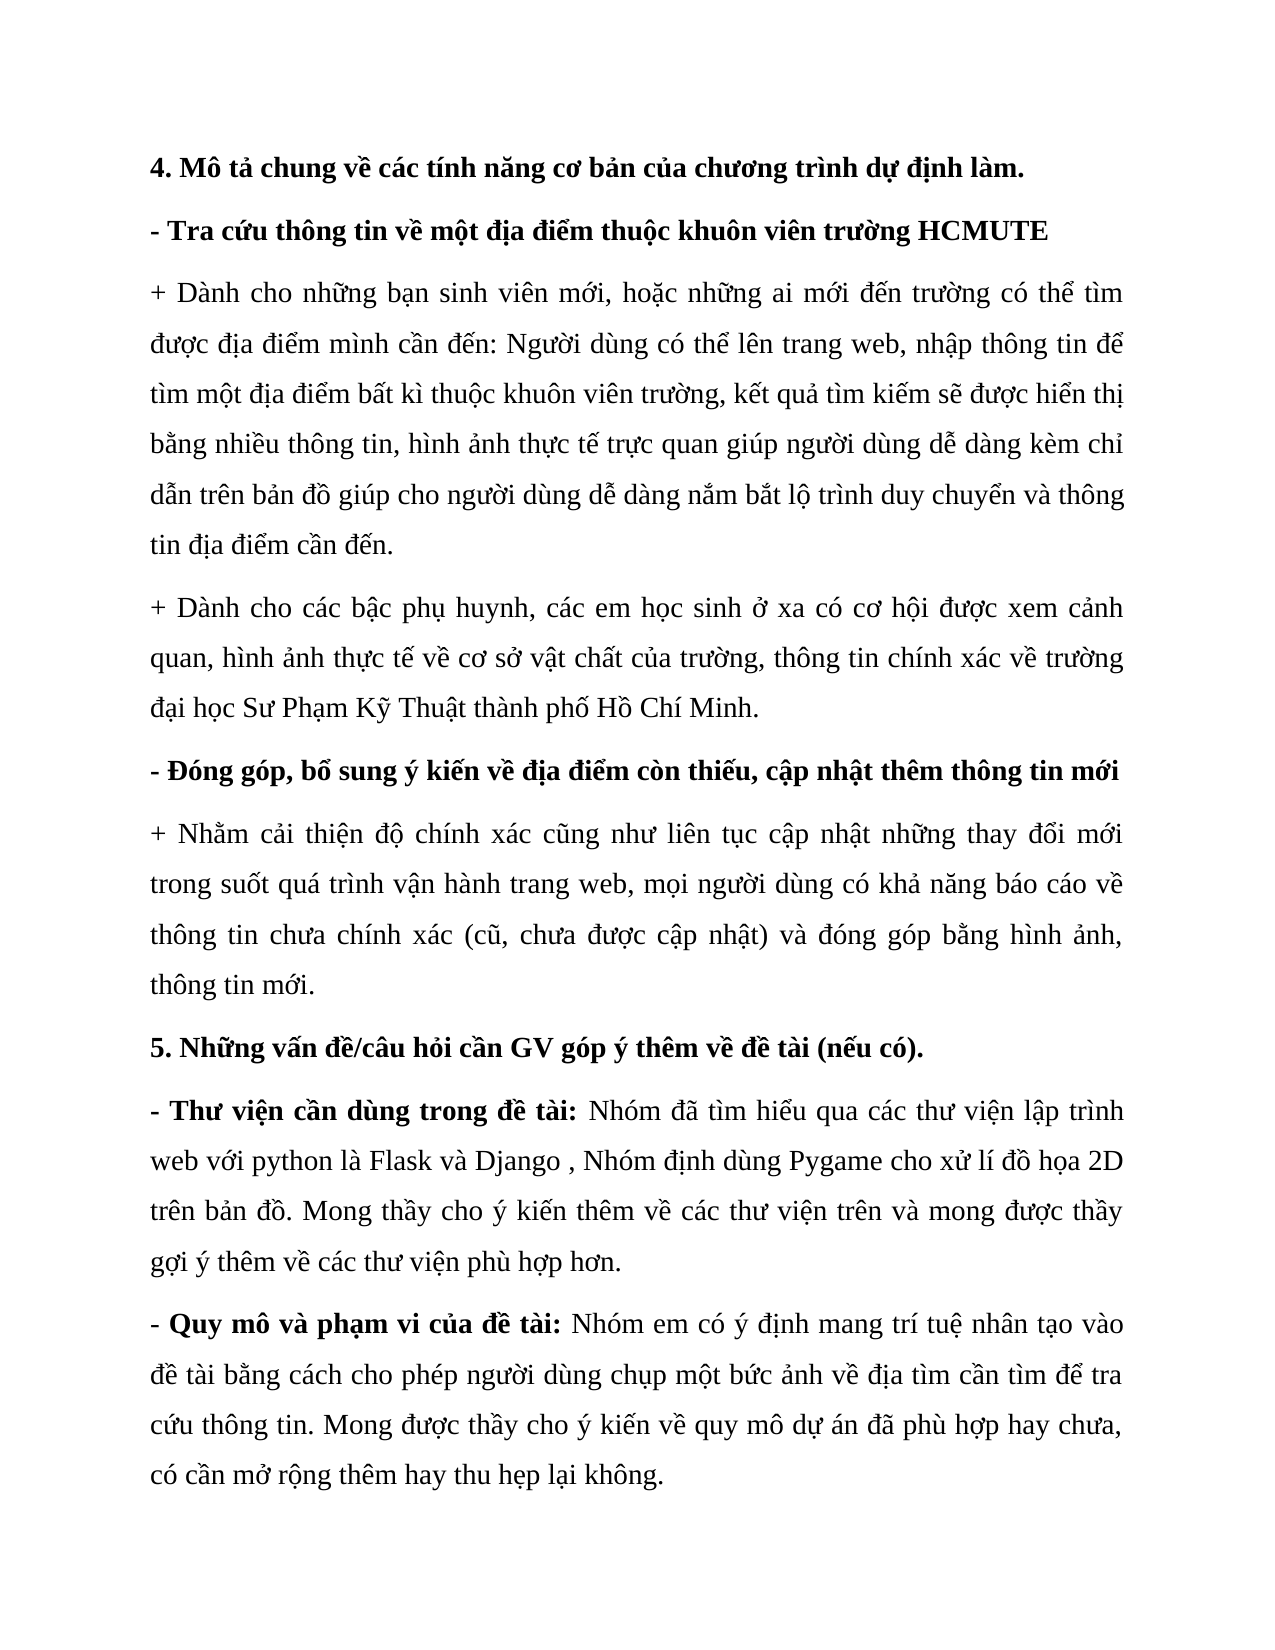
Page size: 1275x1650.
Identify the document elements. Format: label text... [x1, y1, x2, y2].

text + Dành cho những bạn sinh viên mới, hoặc những ai mới đến trường có thể tìm được địa điểm mình cần đến: Người dùng có thể lên trang web, nhập thông tin để tìm một địa điểm bất kì thuộc khuôn viên trường, kết quả tìm kiếm sẽ được hiển thị bằng nhiều thông tin, hình ảnh thực tế trực quan giúp người dùng dễ dàng kèm chỉ dẫn trên bản đồ giúp cho người dùng dễ dàng nắm bắt lộ trình duy chuyển và thông tin địa điểm cần đến. [150, 276, 1125, 561]
text + Nhằm cải thiện độ chính xác cũng như liên tục cập nhật những thay đổi mới trong suốt quá trình vận hành trang web, mọi người dùng có khả năng báo cáo về thông tin chưa chính xác (cũ, chưa được cập nhật) và đóng góp bằng hình ảnh, thông tin mới. [150, 816, 1125, 1001]
text 4. Mô tả chung về các tính năng cơ bản của chương trình dự định làm. [150, 150, 1125, 183]
text 5. Những vấn đề/câu hỏi cần GV góp ý thêm về đề tài (nếu có). [150, 1030, 1125, 1063]
text + Dành cho các bậc phụ huynh, các em học sinh ở xa có cơ hội được xem cảnh quan, hình ảnh thực tế về cơ sở vật chất của trường, thông tin chính xác về trường đại học Sư Phạm Kỹ Thuật thành phố Hồ Chí Minh. [150, 590, 1125, 724]
text - Thư viện cần dùng trong đề tài: Nhóm đã tìm hiểu qua các thư viện lập trình web với python là Flask và Django , Nhóm định dùng Pygame cho xử lí đồ họa 2D trên bản đồ. Mong thầy cho ý kiến thêm về các thư viện trên và mong được thầy gợi ý thêm về các thư viện phù hợp hơn. [150, 1093, 1125, 1277]
text - Tra cứu thông tin về một địa điểm thuộc khuôn viên trường HCMUTE [150, 213, 1125, 246]
text - Đóng góp, bổ sung ý kiến về địa điểm còn thiếu, cập nhật thêm thông tin mới [150, 753, 1125, 787]
text - Quy mô và phạm vi của đề tài: Nhóm em có ý định mang trí tuệ nhân tạo vào đề tài bằng cách cho phép người dùng chụp một bức ảnh về địa tìm cần tìm để tra cứu thông tin. Mong được thầy cho ý kiến về quy mô dự án đã phù hợp hay chưa, có cần mở rộng thêm hay thu hẹp lại không. [150, 1307, 1125, 1491]
